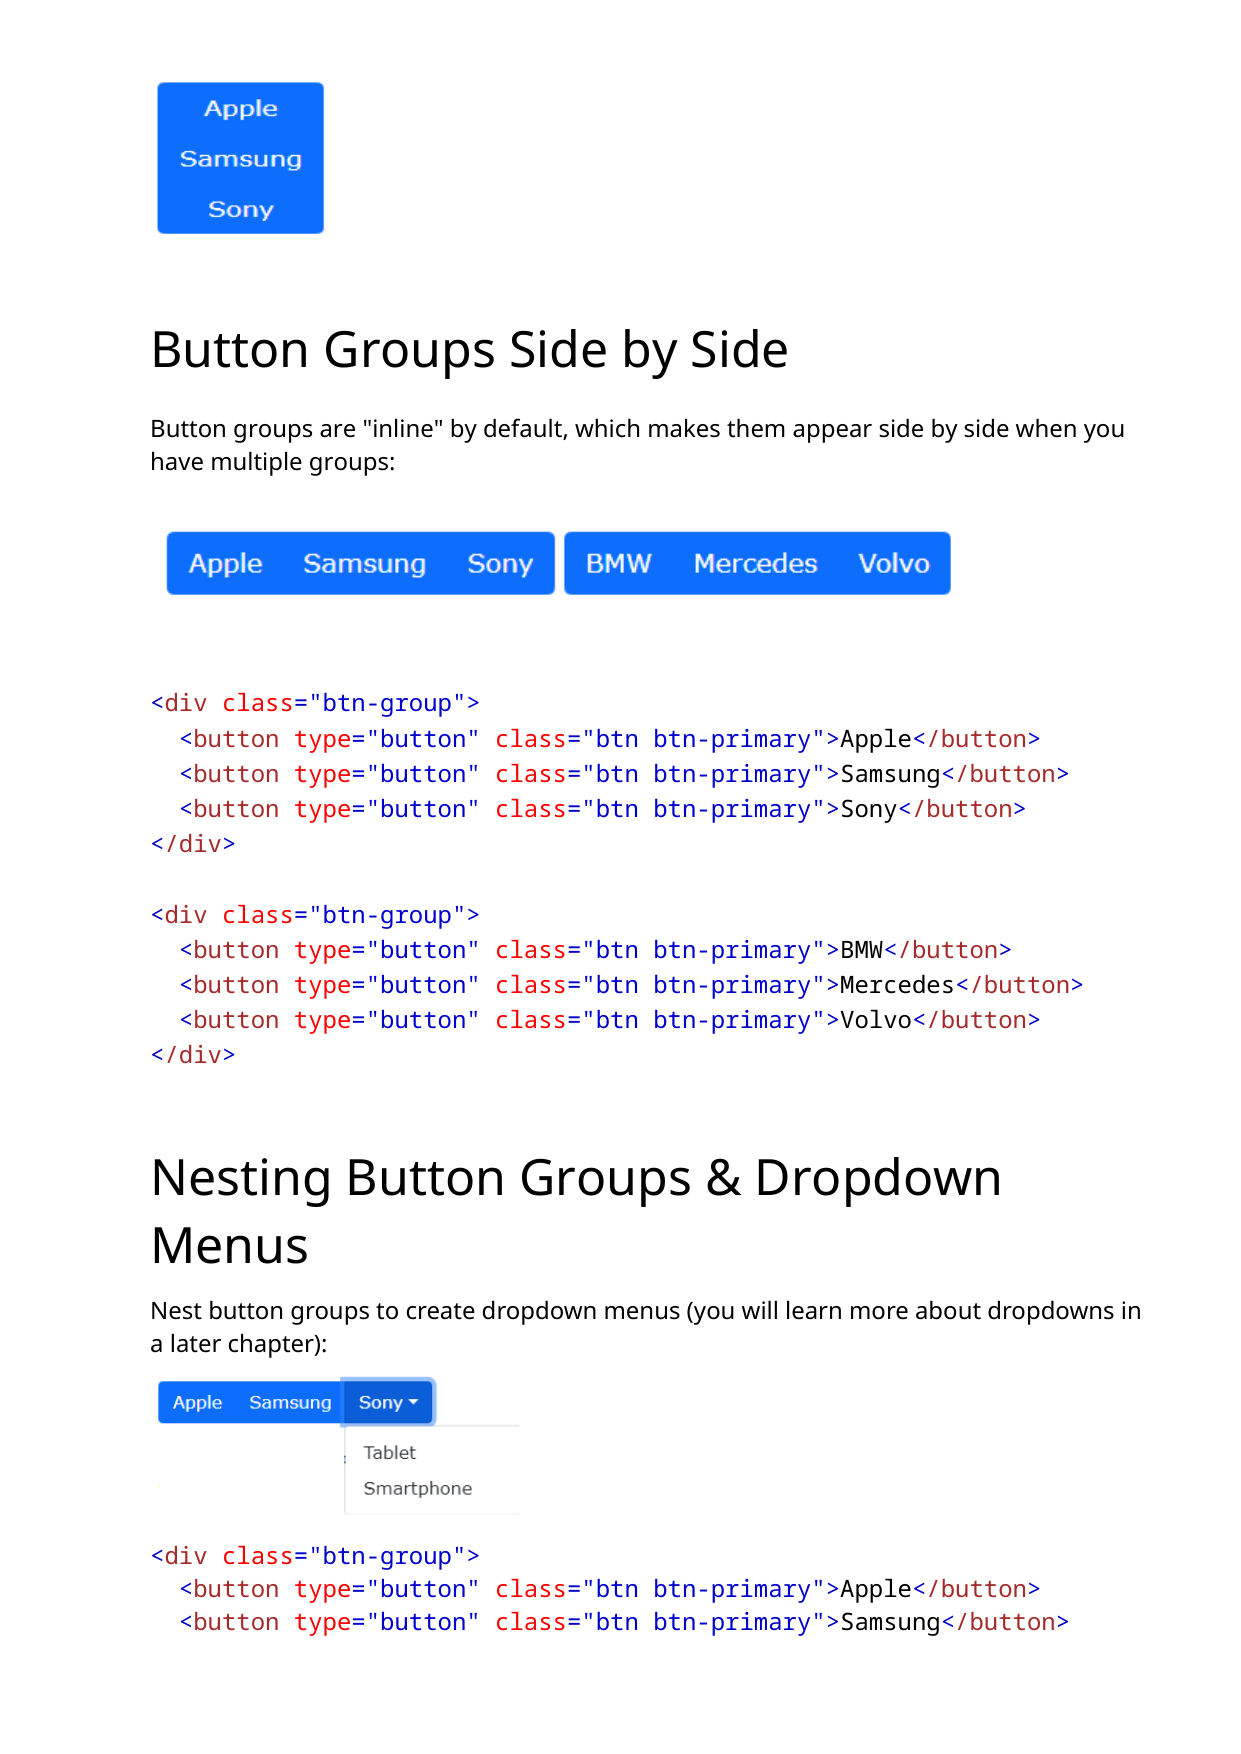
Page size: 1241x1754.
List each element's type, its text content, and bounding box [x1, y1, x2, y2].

text <div class="btn-group"> <button type="button" class="btn btn-primary">Apple</button> <button type="button" class="btn btn-primary">Samsung</button> <button type="button" class="btn btn-primary">Sony</button> </div> <div class="btn-group"> <button type="button" class="btn btn-primary">BMW</button> <button type="button" class="btn btn-primary">Mercedes</button> <button type="button" class="btn btn-primary">Volvo</button> </div> [150, 686, 1152, 1071]
picture [150, 1374, 520, 1524]
picture [150, 507, 987, 617]
text Nest button groups to create dropdown menus (you will learn more about dropdowns in a later chapter): [328, 1294, 1152, 1359]
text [150, 1539, 1152, 1637]
text Button Groups Side by Side [150, 314, 1152, 382]
text Nesting Button Groups & Dropdown Menus [150, 1142, 1152, 1278]
text Button groups are "inline" by default, which makes them appear side by side when you have multiple groups: [150, 412, 1152, 477]
picture [150, 59, 357, 243]
